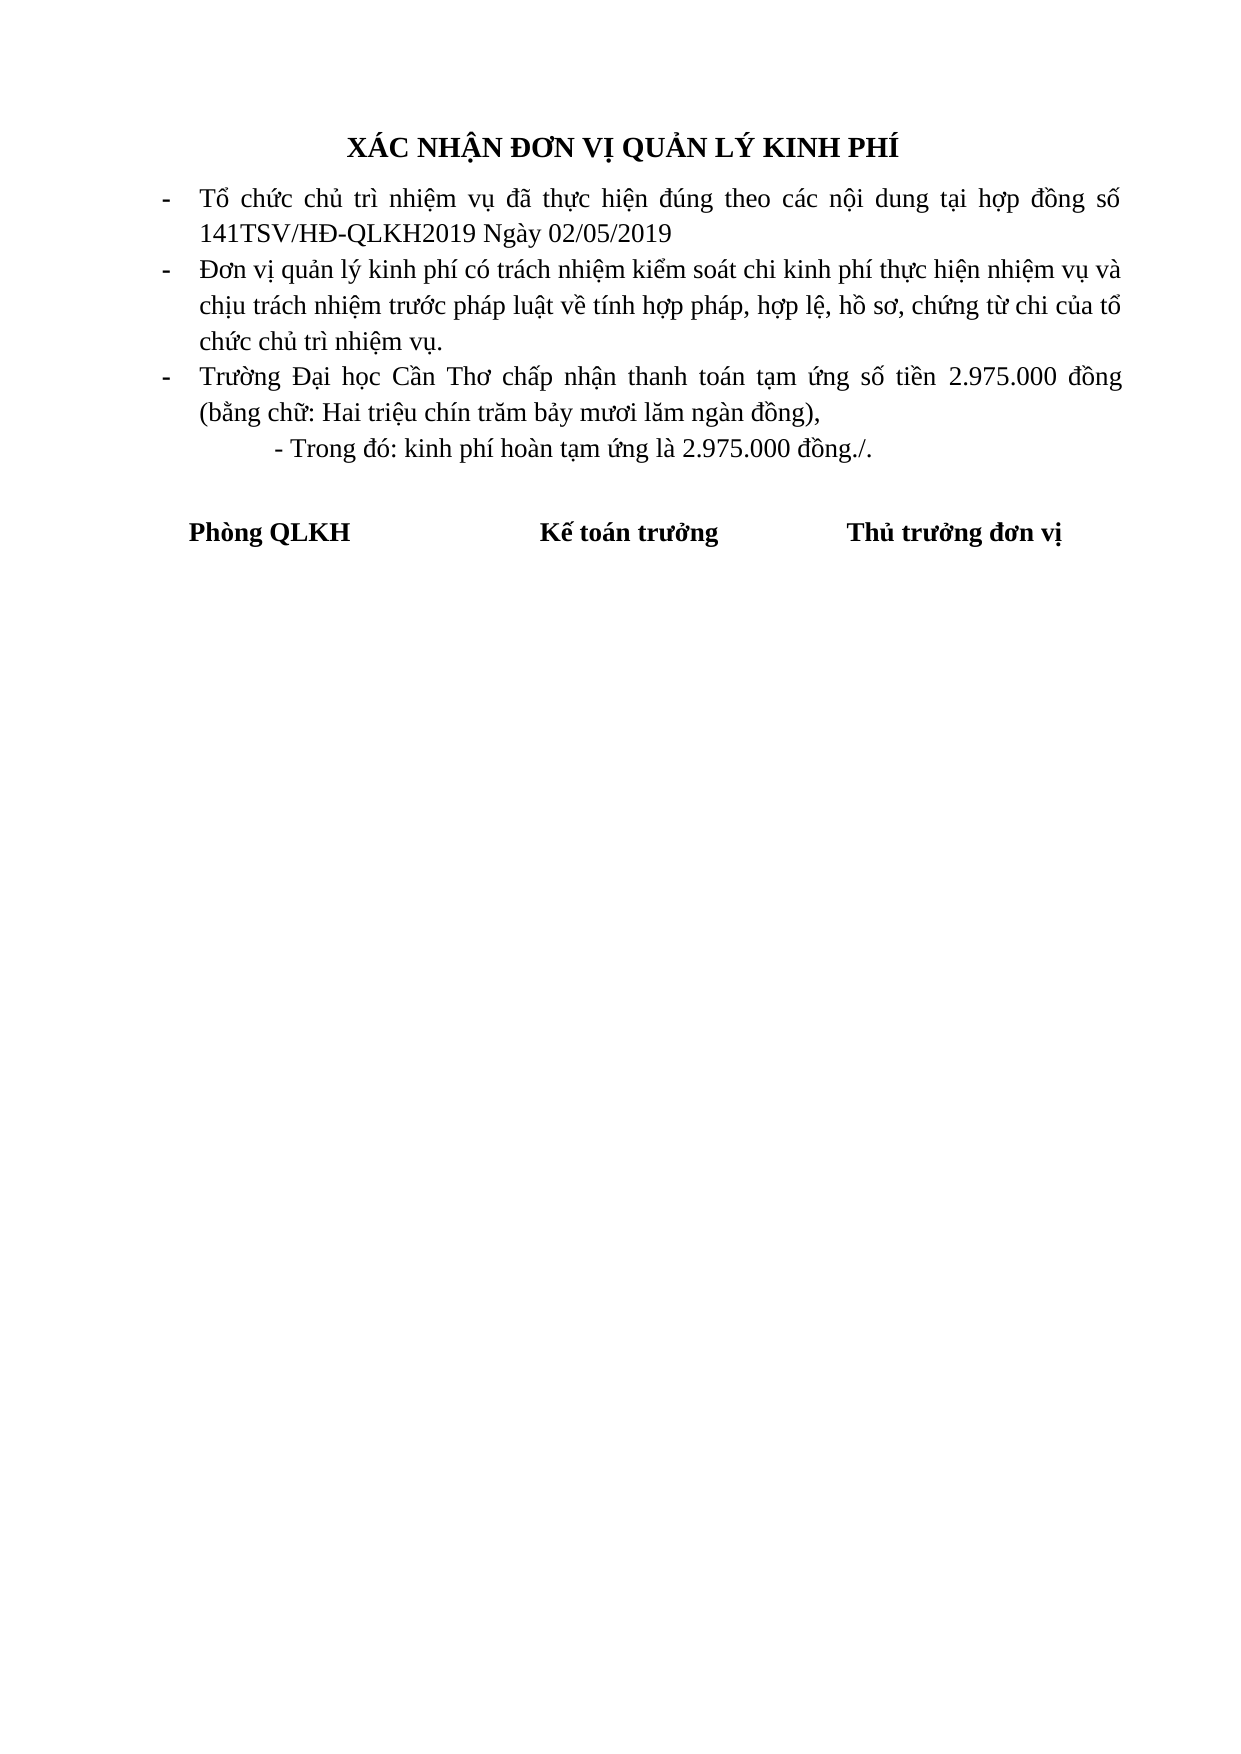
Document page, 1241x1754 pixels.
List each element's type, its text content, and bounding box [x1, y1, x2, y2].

list Trường Đại học Cần Thơ chấp nhận thanh toán tạm ứng số tiền 2.975.000 đồng (bằng chữ: Hai triệu chín trăm bảy mươi lăm ngàn đồng), [162, 360, 1122, 427]
list Đơn vị quản lý kinh phí có trách nhiệm kiểm soát chi kinh phí thực hiện nhiệm vụ và chịu trách nhiệm trước pháp luật về tính hợp pháp, hợp lệ, hồ sơ, chứng từ chi của tổ chức chủ trì nhiệm vụ. [162, 253, 1122, 356]
text XÁC NHẬN ĐƠN VỊ QUẢN LÝ KINH PHÍ [124, 131, 1122, 164]
list Tổ chức chủ trì nhiệm vụ đã thực hiện đúng theo các nội dung tại hợp đồng số 141TSV/HĐ-QLKH2019 Ngày 02/05/2019 [162, 182, 1122, 248]
text Phòng QLKH Kế toán trưởng Thủ trưởng đơn vị [124, 516, 1122, 547]
list - Trong đó: kinh phí hoàn tạm ứng là 2.975.000 đồng./. [199, 432, 1122, 463]
